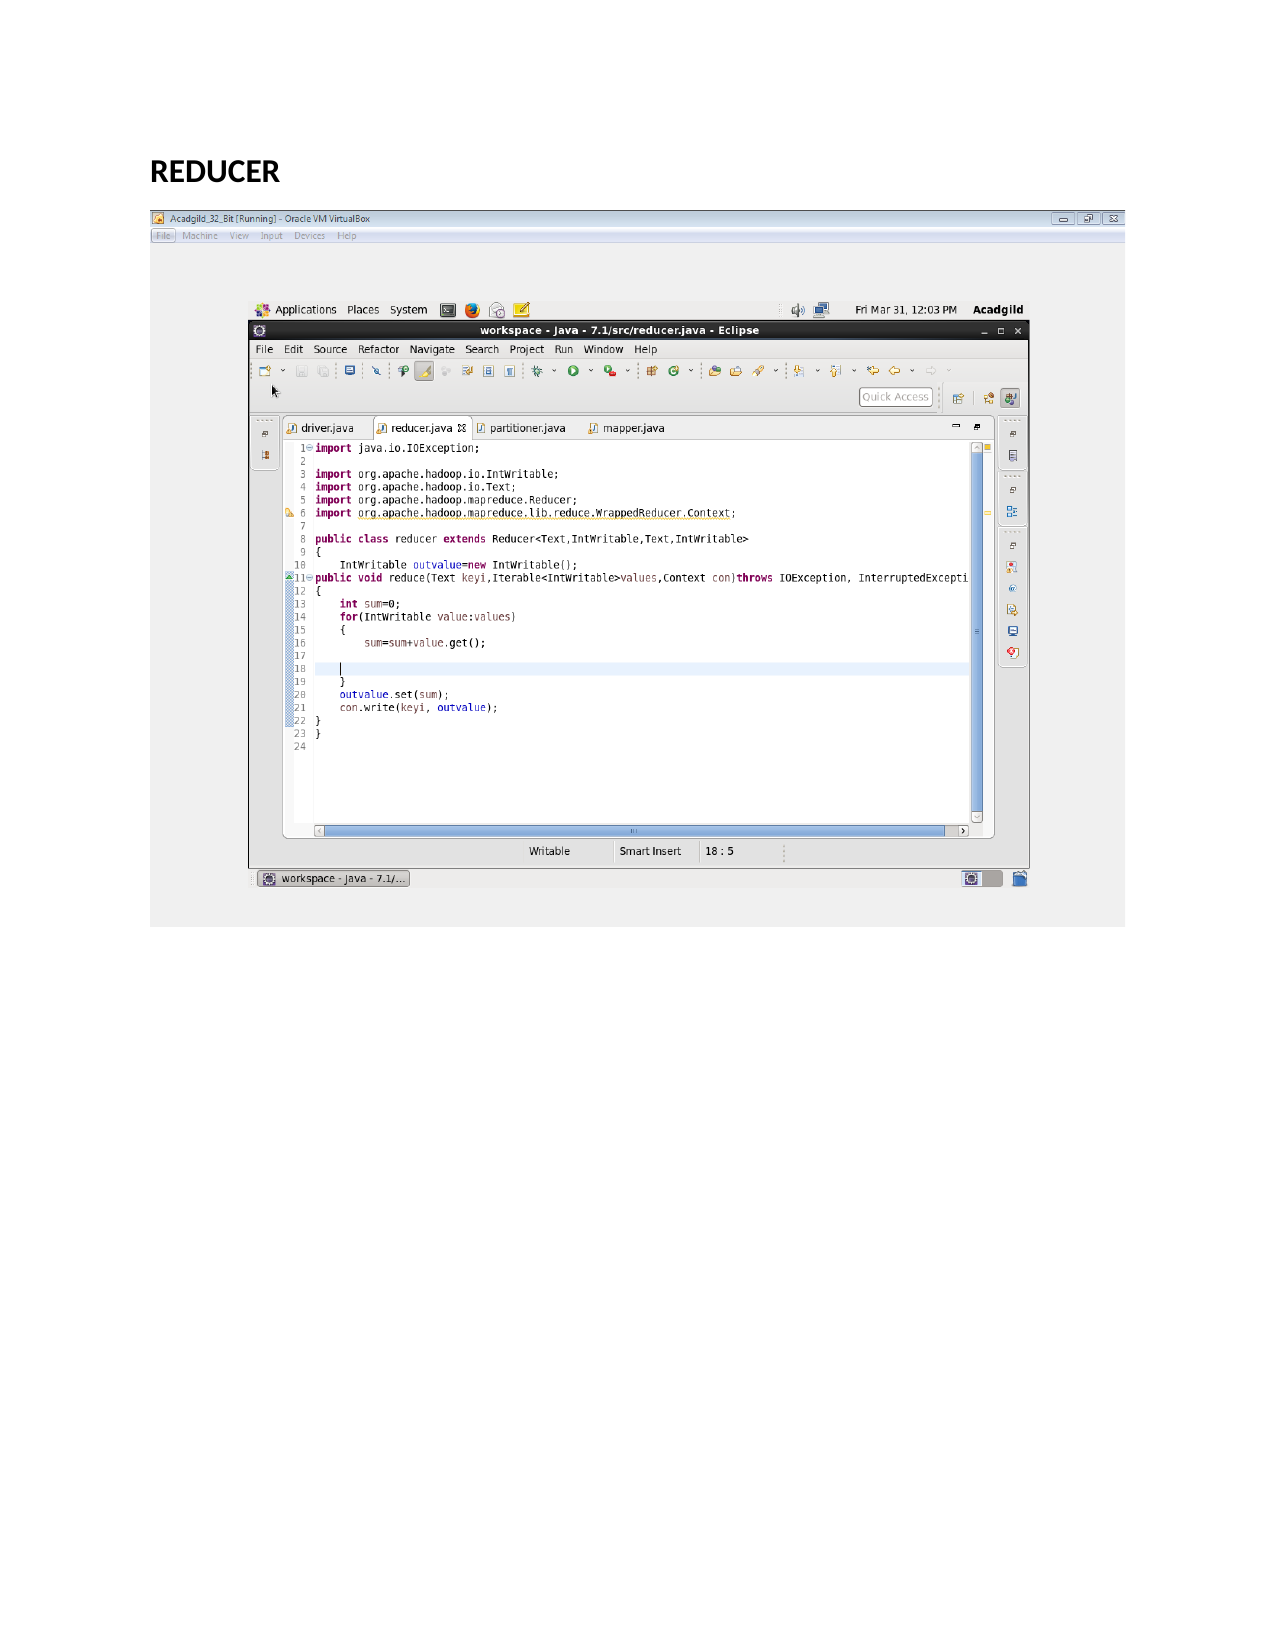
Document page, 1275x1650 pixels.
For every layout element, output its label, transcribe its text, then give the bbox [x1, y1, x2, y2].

text REDUCER [150, 150, 1125, 191]
picture [150, 210, 1125, 927]
